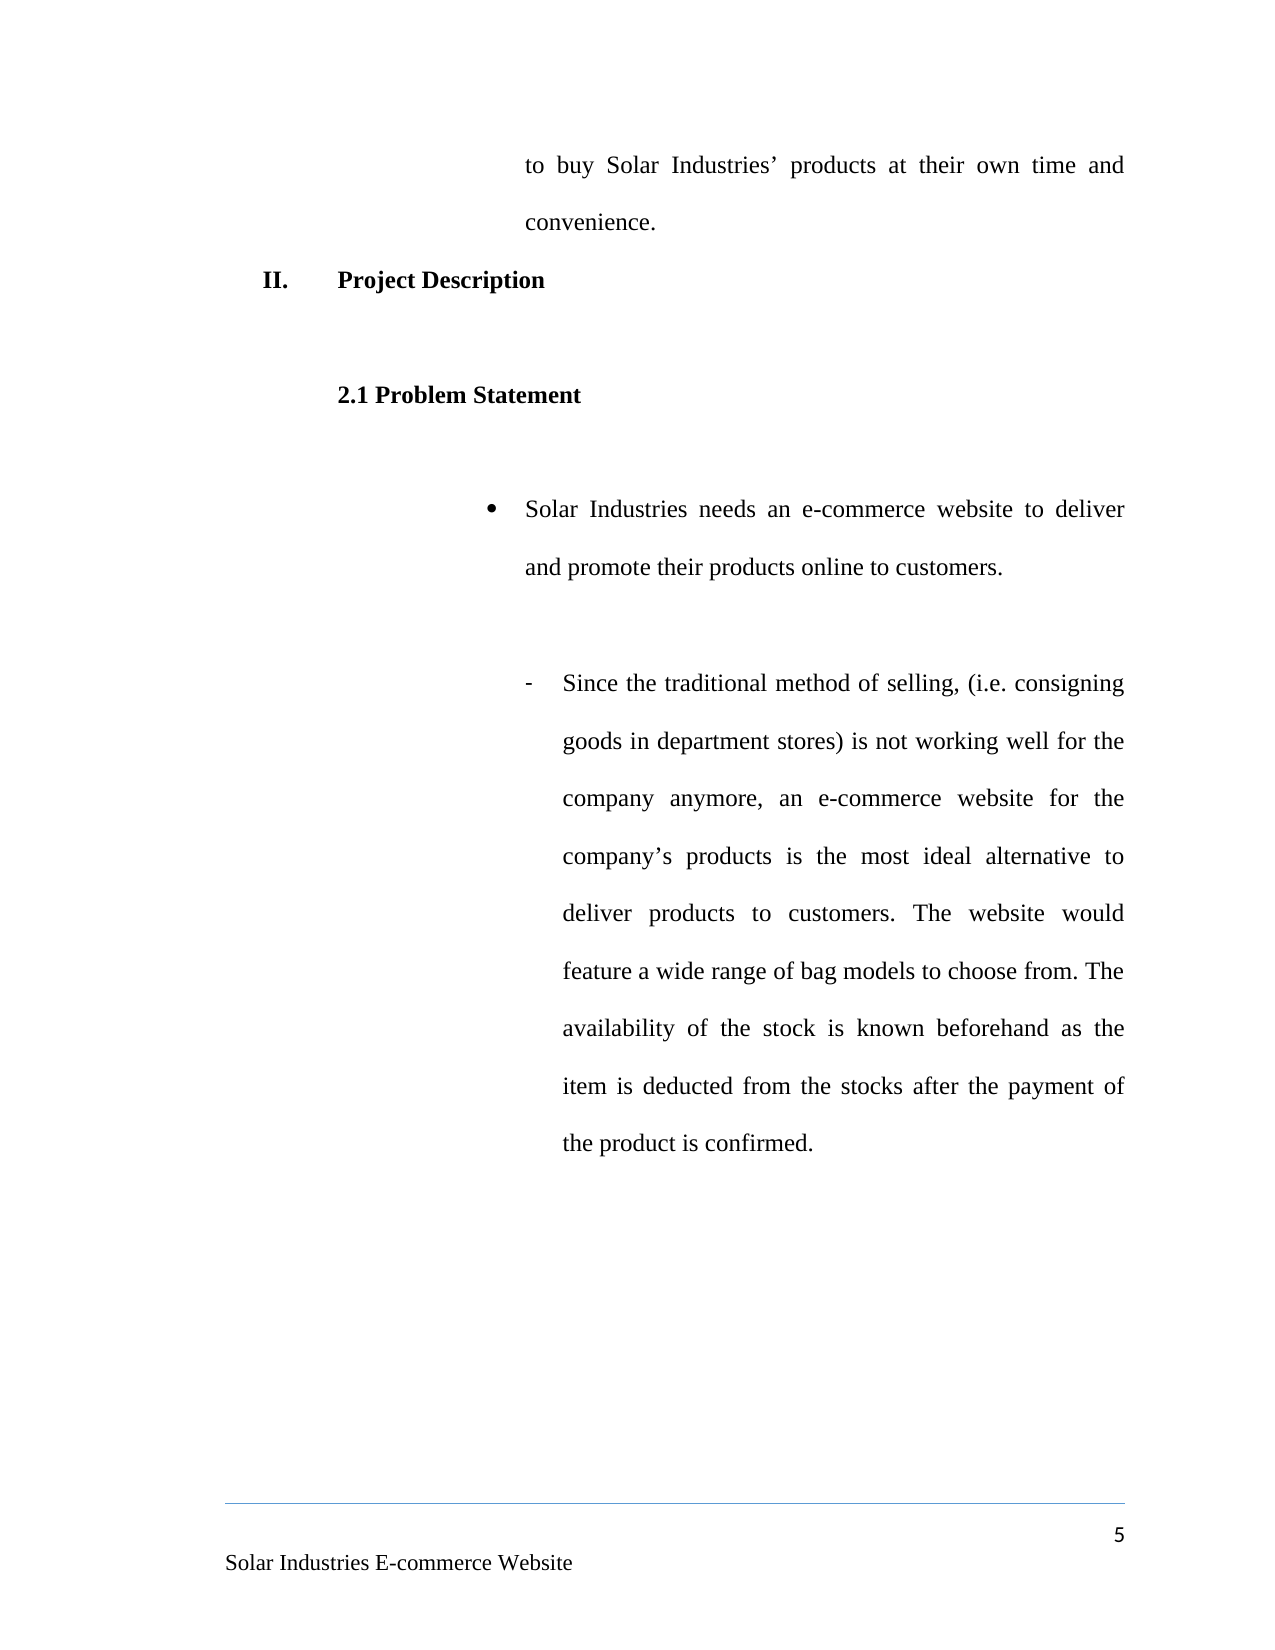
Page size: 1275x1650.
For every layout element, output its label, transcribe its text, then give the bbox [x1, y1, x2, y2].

list Project Description [262, 265, 1125, 294]
list Solar Industries needs an e-commerce website to deliver and promote their products online to customers. [487, 494, 1125, 581]
list Since the traditional method of selling, (i.e. consigning goods in department stores) is not working well for the company anymore, an e-commerce website for the company’s products is the most ideal alternative to deliver products to customers. The website would feature a wide range of bag models to choose from. The availability of the stock is known beforehand as the item is deducted from the stocks after the payment of the product is confirmed. [525, 667, 1125, 1157]
list 2.1 Problem Statement [337, 380, 1125, 409]
